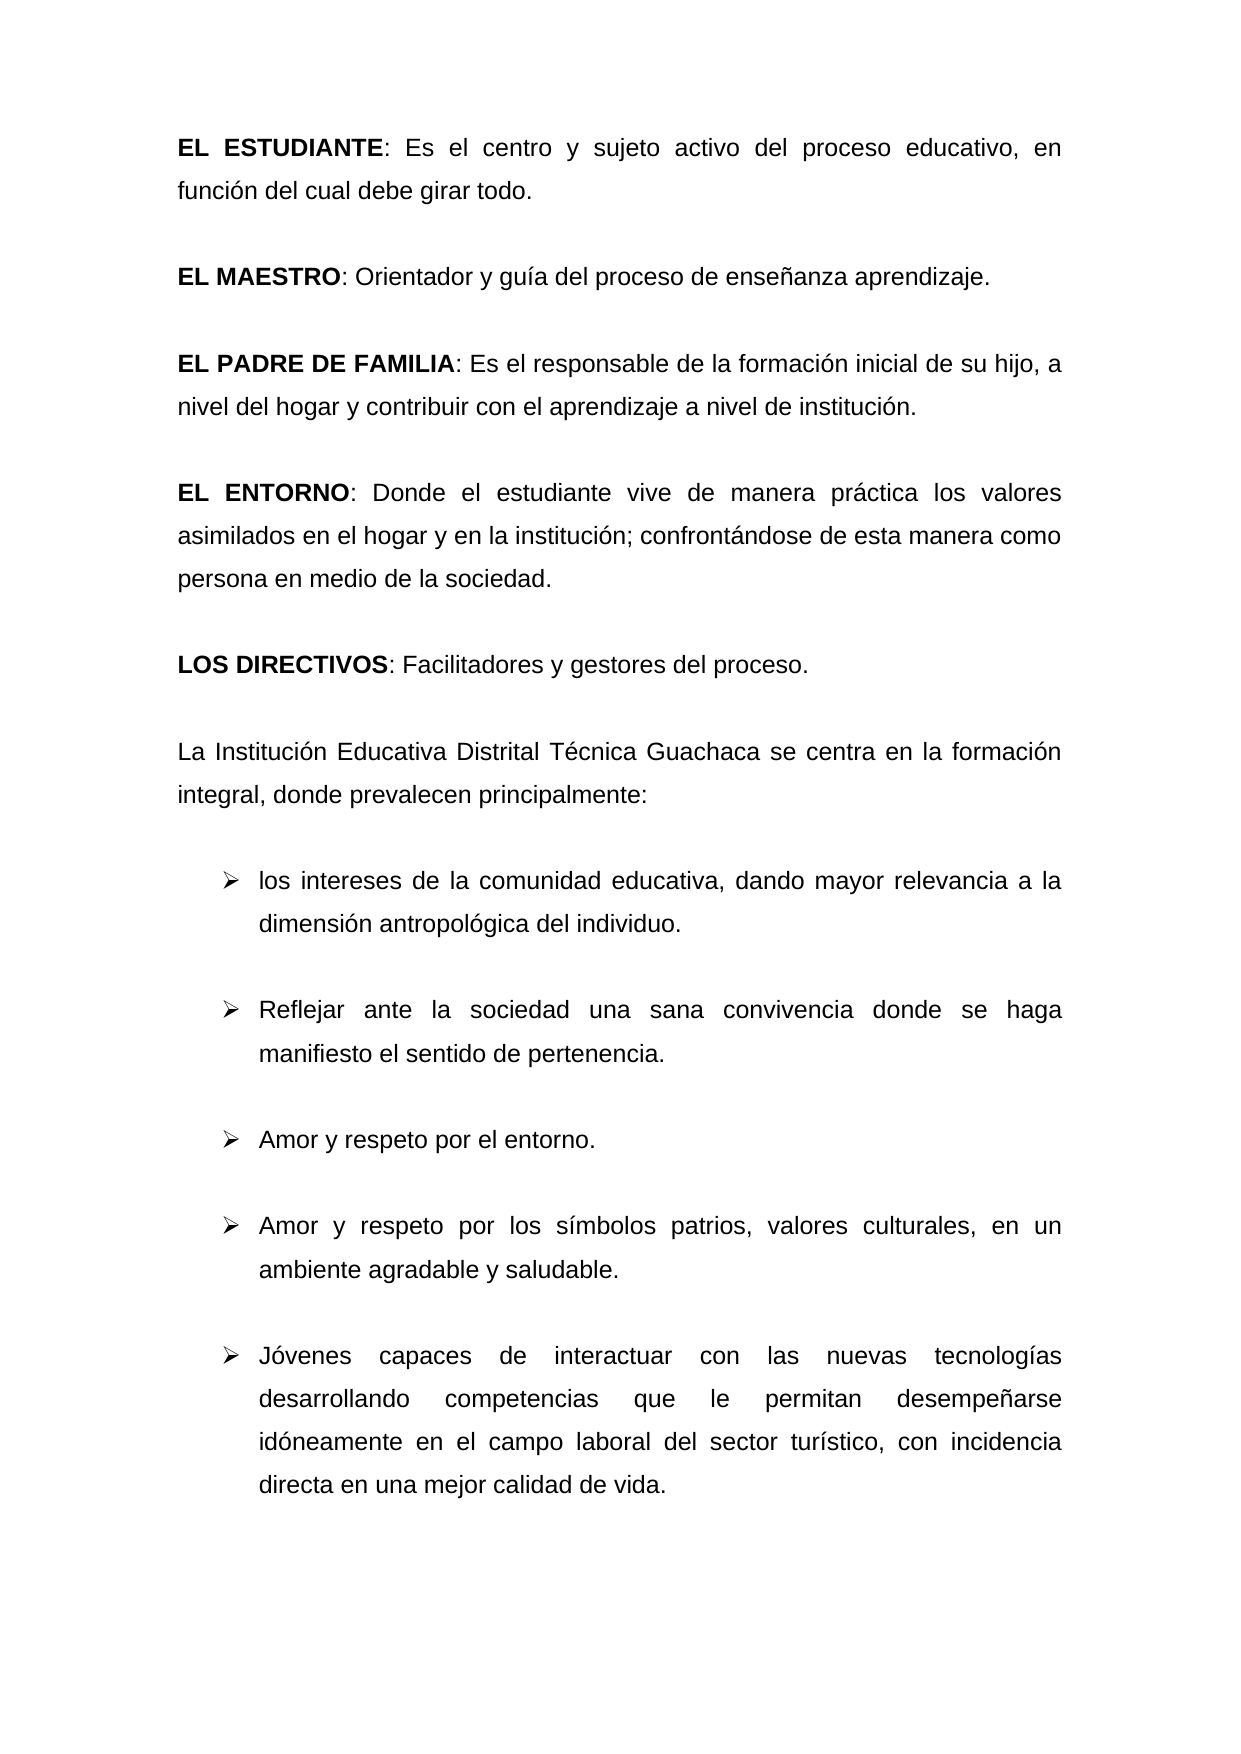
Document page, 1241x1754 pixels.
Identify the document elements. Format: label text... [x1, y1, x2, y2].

list los intereses de la comunidad educativa, dando mayor relevancia a la dimensión antropológica del individuo. [221, 866, 1063, 938]
text EL ESTUDIANTE: Es el centro y sujeto activo del proceso educativo, en función del cual debe girar todo. [177, 133, 1063, 205]
list Jóvenes capaces de interactuar con las nuevas tecnologías desarrollando competencias que le permitan desempeñarse idóneamente en el campo laboral del sector turístico, con incidencia directa en una mejor calidad de vida. [221, 1341, 1063, 1499]
text EL ENTORNO: Donde el estudiante vive de manera práctica los valores asimilados en el hogar y en la institución; confrontándose de esta manera como persona en medio de la sociedad. [177, 478, 1063, 593]
list Reflejar ante la sociedad una sana convivencia donde se haga manifiesto el sentido de pertenencia. [221, 996, 1063, 1067]
text EL MAESTRO: Orientador y guía del proceso de enseñanza aprendizaje. [177, 262, 1063, 291]
text EL PADRE DE FAMILIA: Es el responsable de la formación inicial de su hijo, a nivel del hogar y contribuir con el aprendizaje a nivel de institución. [177, 348, 1063, 420]
text La Institución Educativa Distrital Técnica Guachaca se centra en la formación integral, donde prevalecen principalmente: [177, 737, 1063, 808]
text LOS DIRECTIVOS: Facilitadores y gestores del proceso. [177, 650, 1063, 679]
list Amor y respeto por los símbolos patrios, valores culturales, en un ambiente agradable y saludable. [221, 1211, 1063, 1283]
list Amor y respeto por el entorno. [221, 1125, 1063, 1154]
